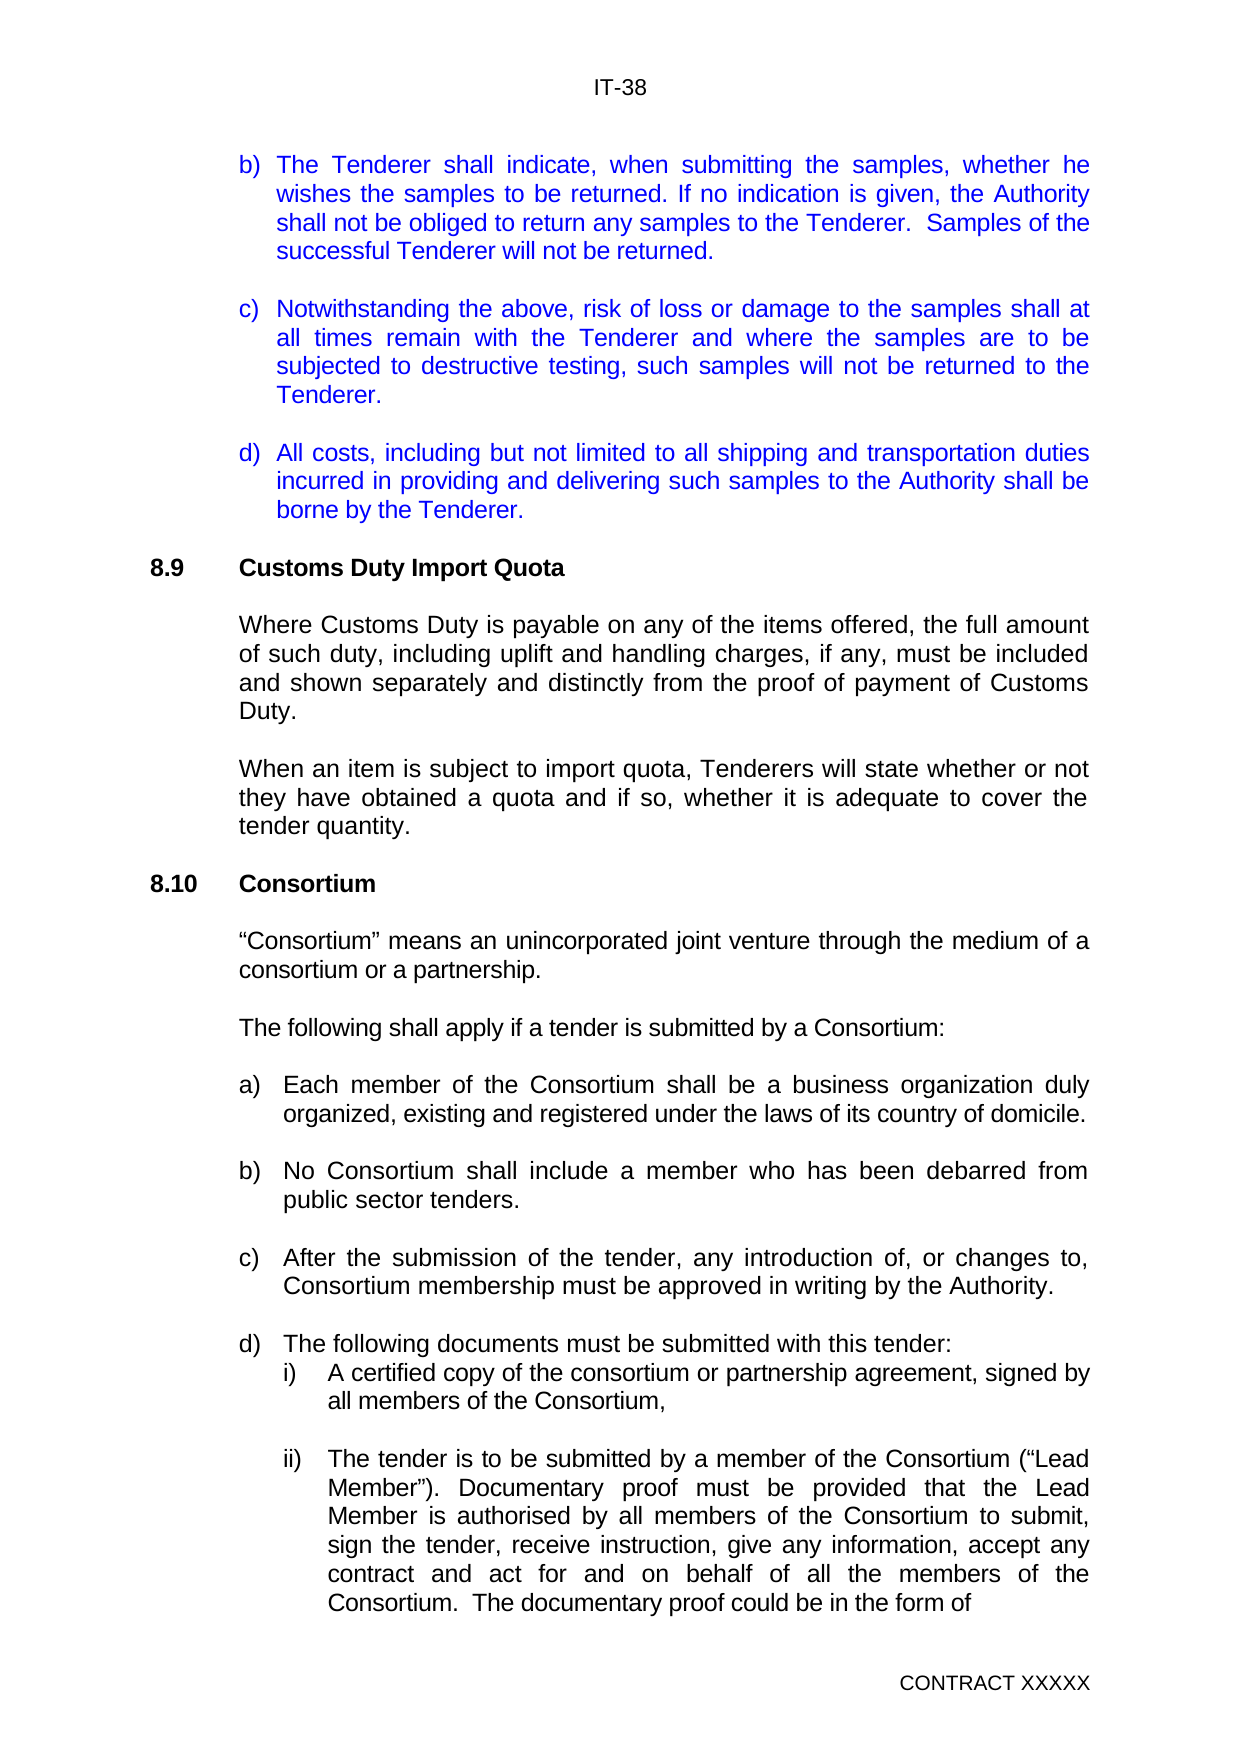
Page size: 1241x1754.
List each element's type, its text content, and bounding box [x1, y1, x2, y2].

list Notwithstanding the above, risk of loss or damage to the samples shall at all times remain with the Tenderer and where the samples are to be subjected to destructive testing, such samples will not be returned to the Tenderer. [239, 294, 1090, 409]
list No Consortium shall include a member who has been debarred from public sector tenders. [239, 1156, 1090, 1214]
text When an item is subject to import quota, Tenderers will state whether or not they have obtained a quota and if so, whether it is adequate to cover the tender quantity. [239, 754, 1090, 840]
list The tender is to be submitted by a member of the Consortium (“Lead Member”). Documentary proof must be provided that the Lead Member is authorised by all members of the Consortium to submit, sign the tender, receive instruction, give any information, accept any contract and act for and on behalf of all the members of the Consortium. The documentary proof could be in the form of [283, 1444, 1090, 1616]
list Consortium [150, 869, 1090, 897]
text Where Customs Duty is payable on any of the items offered, the full amount of such duty, including uplift and handling charges, if any, must be included and shown separately and distinctly from the proof of payment of Customs Duty. [239, 610, 1090, 725]
text The following shall apply if a tender is submitted by a Consortium: [239, 1012, 1090, 1041]
list The Tenderer shall indicate, when submitting the samples, whether he wishes the samples to be returned. If no indication is given, the Authority shall not be obliged to return any samples to the Tenderer. Samples of the successful Tenderer will not be returned. [239, 150, 1090, 265]
list Customs Duty Import Quota [150, 552, 1090, 581]
list Each member of the Consortium shall be a business organization duly organized, existing and registered under the laws of its country of domicile. [239, 1070, 1090, 1127]
list After the submission of the tender, any introduction of, or changes to, Consortium membership must be approved in writing by the Authority. [239, 1242, 1090, 1300]
list The following documents must be submitted with this tender: [239, 1329, 1090, 1357]
list All costs, including but not limited to all shipping and transportation duties incurred in providing and delivering such samples to the Authority shall be borne by the Tenderer. [239, 437, 1090, 524]
list A certified copy of the consortium or partnership agreement, signed by all members of the Consortium, [283, 1357, 1090, 1415]
text “Consortium” means an unincorporated joint venture through the medium of a consortium or a partnership. [239, 926, 1090, 984]
